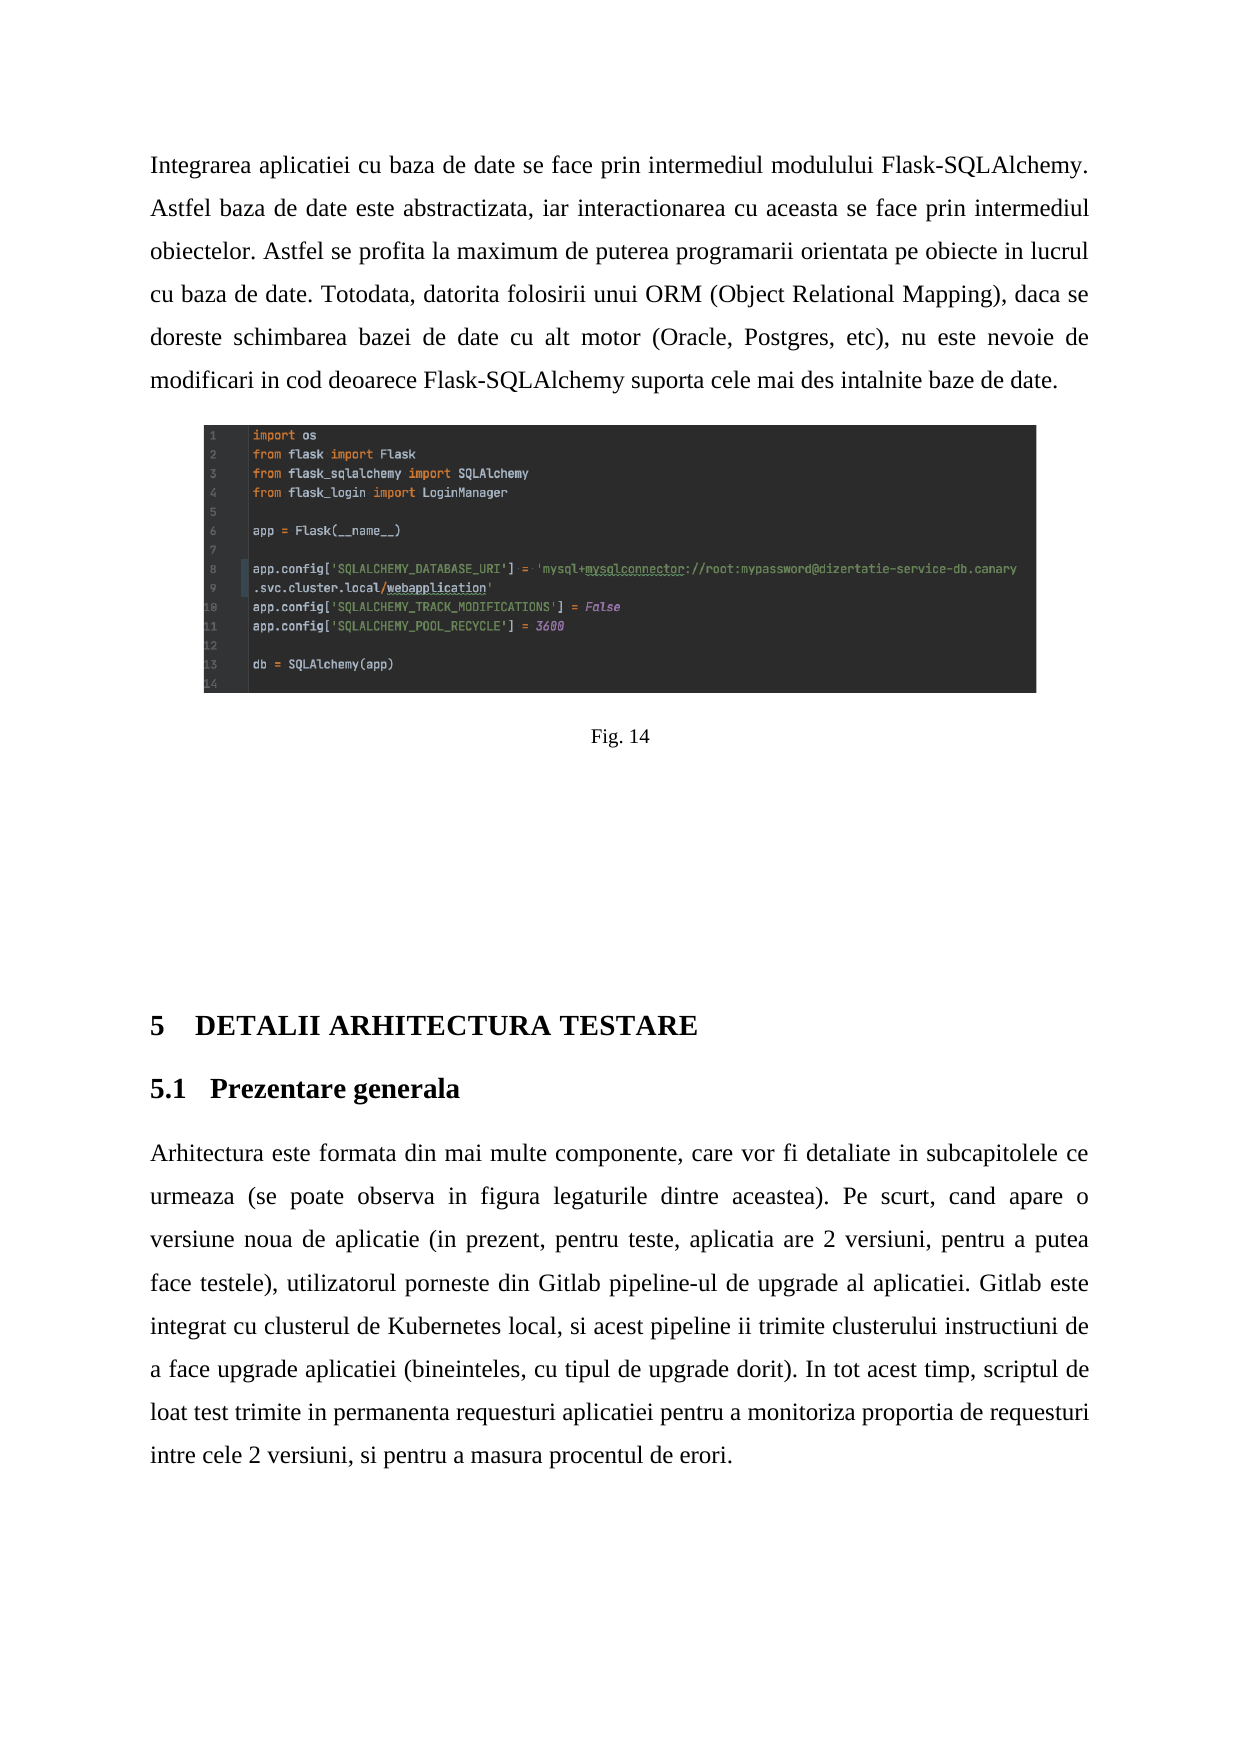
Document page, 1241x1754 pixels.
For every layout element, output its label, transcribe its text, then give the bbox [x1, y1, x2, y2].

subtitle Detalii arhitectura testare [150, 1008, 1090, 1042]
text Fig. 14 [150, 724, 1090, 748]
picture [203, 425, 1037, 693]
text Integrarea aplicatiei cu baza de date se face prin intermediul modulului Flask-SQLAlchemy. Astfel baza de date este abstractizata, iar interactionarea cu aceasta se face prin intermediul obiectelor. Astfel se profita la maximum de puterea programarii orientata pe obiecte in lucrul cu baza de date. Totodata, datorita folosirii unui ORM (Object Relational Mapping), daca se doreste schimbarea bazei de date cu alt motor (Oracle, Postgres, etc), nu este nevoie de modificari in cod deoarece Flask-SQLAlchemy suporta cele mai des intalnite baze de date. [150, 150, 1090, 394]
subtitle Prezentare generala [150, 1071, 1090, 1105]
text Arhitectura este formata din mai multe componente, care vor fi detaliate in subcapitolele ce urmeaza (se poate observa in figura legaturile dintre aceastea). Pe scurt, cand apare o versiune noua de aplicatie (in prezent, pentru teste, aplicatia are 2 versiuni, pentru a putea face testele), utilizatorul porneste din Gitlab pipeline-ul de upgrade al aplicatiei. Gitlab este integrat cu clusterul de Kubernetes local, si acest pipeline ii trimite clusterului instructiuni de a face upgrade aplicatiei (bineinteles, cu tipul de upgrade dorit). In tot acest timp, scriptul de loat test trimite in permanenta requesturi aplicatiei pentru a monitoriza proportia de requesturi intre cele 2 versiuni, si pentru a masura procentul de erori. [150, 1138, 1090, 1469]
